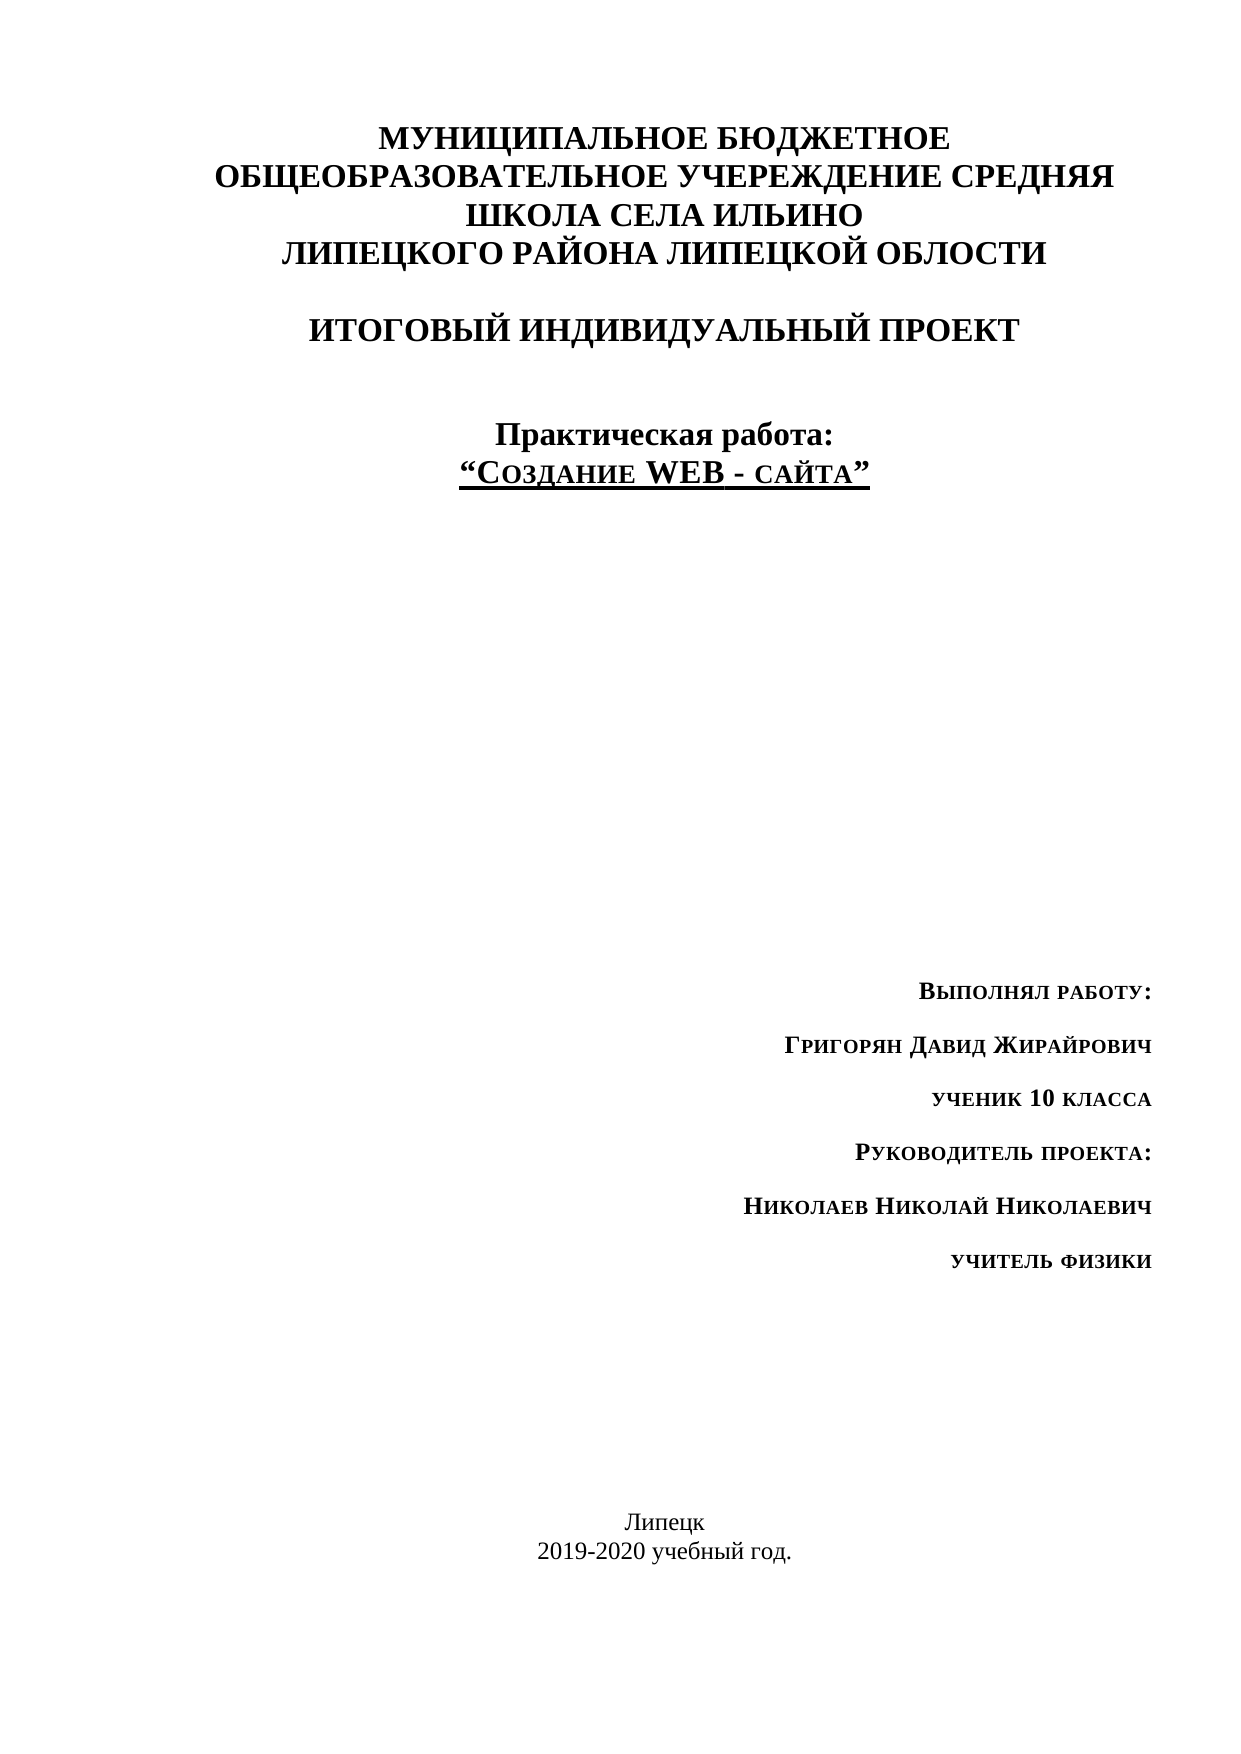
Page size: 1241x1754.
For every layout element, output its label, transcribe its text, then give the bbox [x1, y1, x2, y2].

text Практическая работа: [177, 414, 1152, 453]
text Николаев Николай Николаевич [177, 1191, 1152, 1220]
text “Создание WEB - сайта” [177, 453, 1152, 491]
text Выполнял работу: [177, 976, 1152, 1004]
text ученик 10 класса [177, 1083, 1152, 1112]
text МУНИЦИПАЛЬНОЕ БЮДЖЕТНОЕ ОБЩЕОБРАЗОВАТЕЛЬНОЕ УЧЕРЕЖДЕНИЕ СРЕДНЯЯ ШКОЛА СЕЛА ИЛЬИНО [177, 118, 1152, 233]
text Григорян Давид Жирайрович [177, 1030, 1152, 1058]
text учитель физики [177, 1245, 1152, 1274]
text ЛИПЕЦКОГО РАЙОНА ЛИПЕЦКОЙ ОБЛОСТИ [177, 233, 1152, 271]
text 2019-2020 учебный год. [177, 1536, 1152, 1565]
text Липецк [177, 1507, 1152, 1536]
text Руководитель проекта: [177, 1137, 1152, 1166]
text ИТОГОВЫЙ ИНДИВИДУАЛЬНЫЙ ПРОЕКТ [177, 310, 1152, 348]
